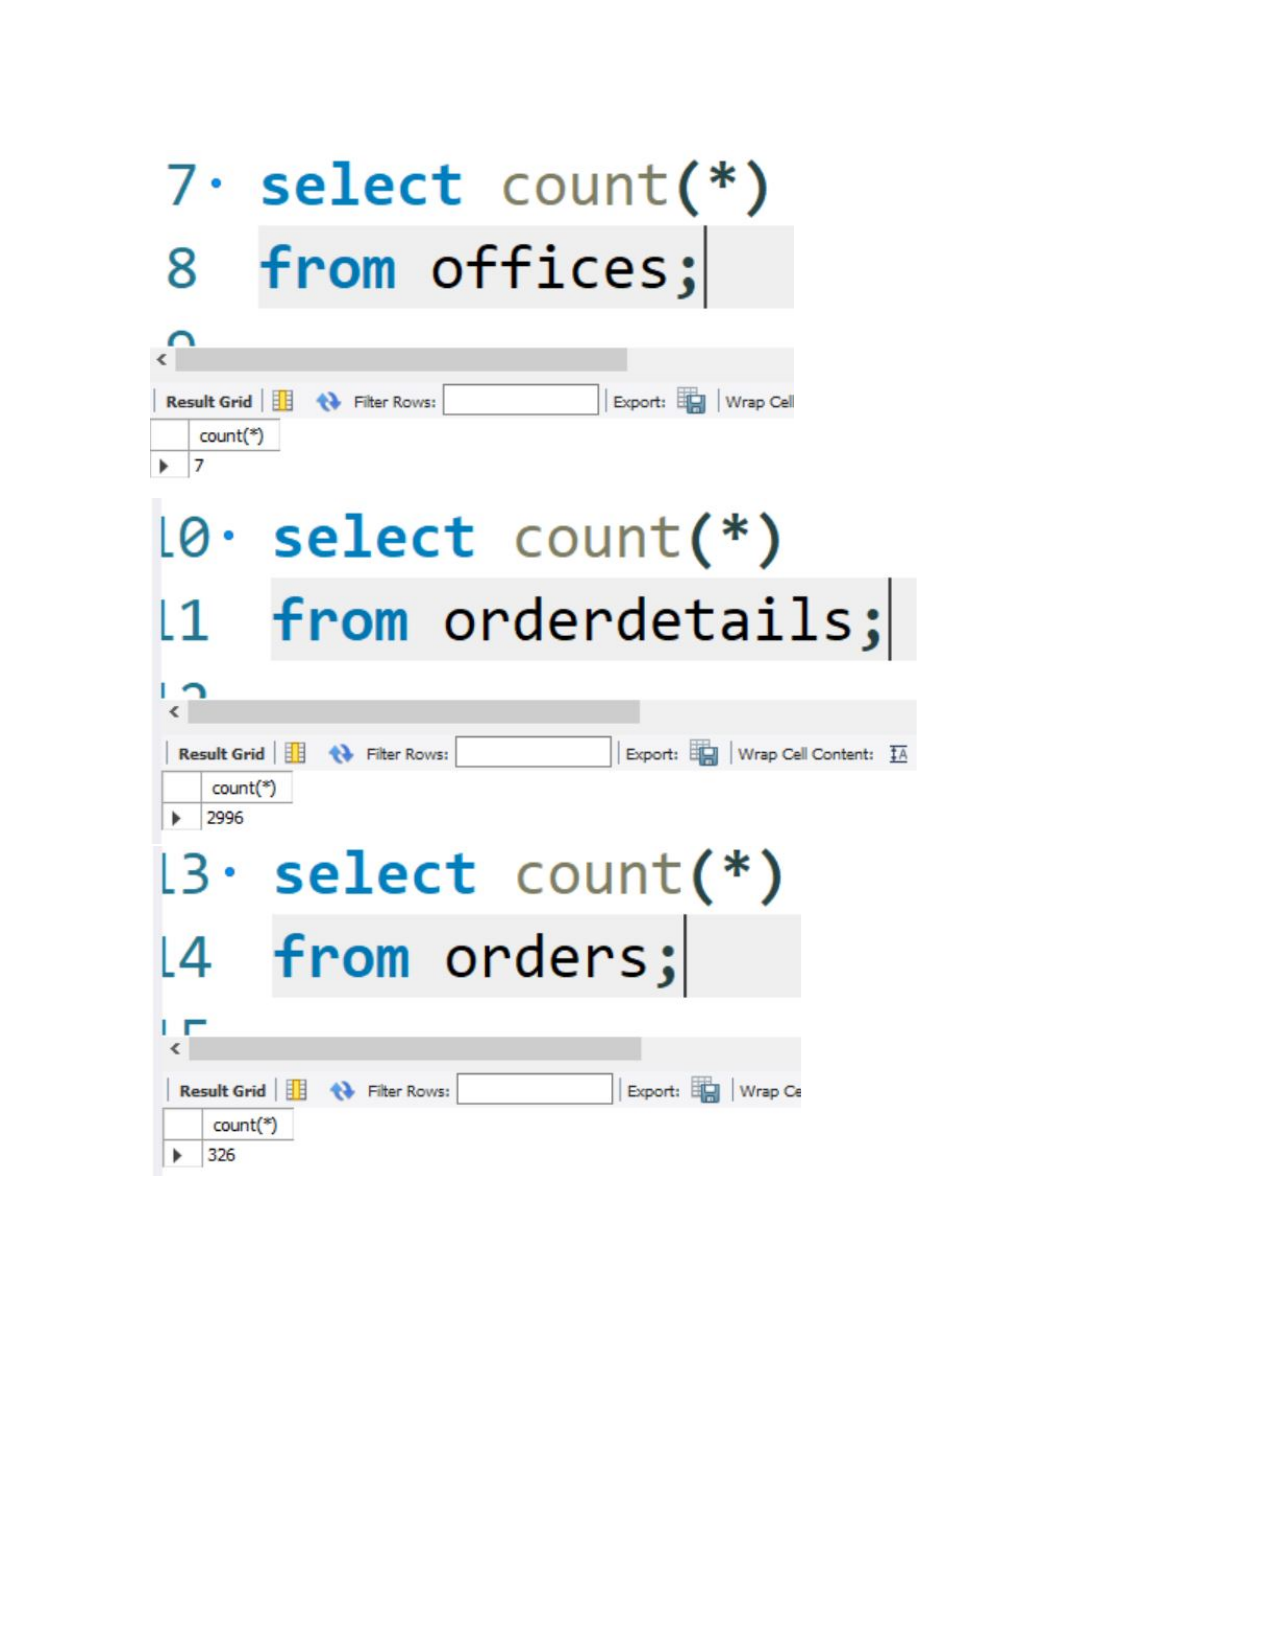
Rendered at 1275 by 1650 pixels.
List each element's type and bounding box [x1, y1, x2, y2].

picture [150, 846, 802, 1176]
picture [150, 498, 917, 844]
picture [150, 150, 794, 496]
